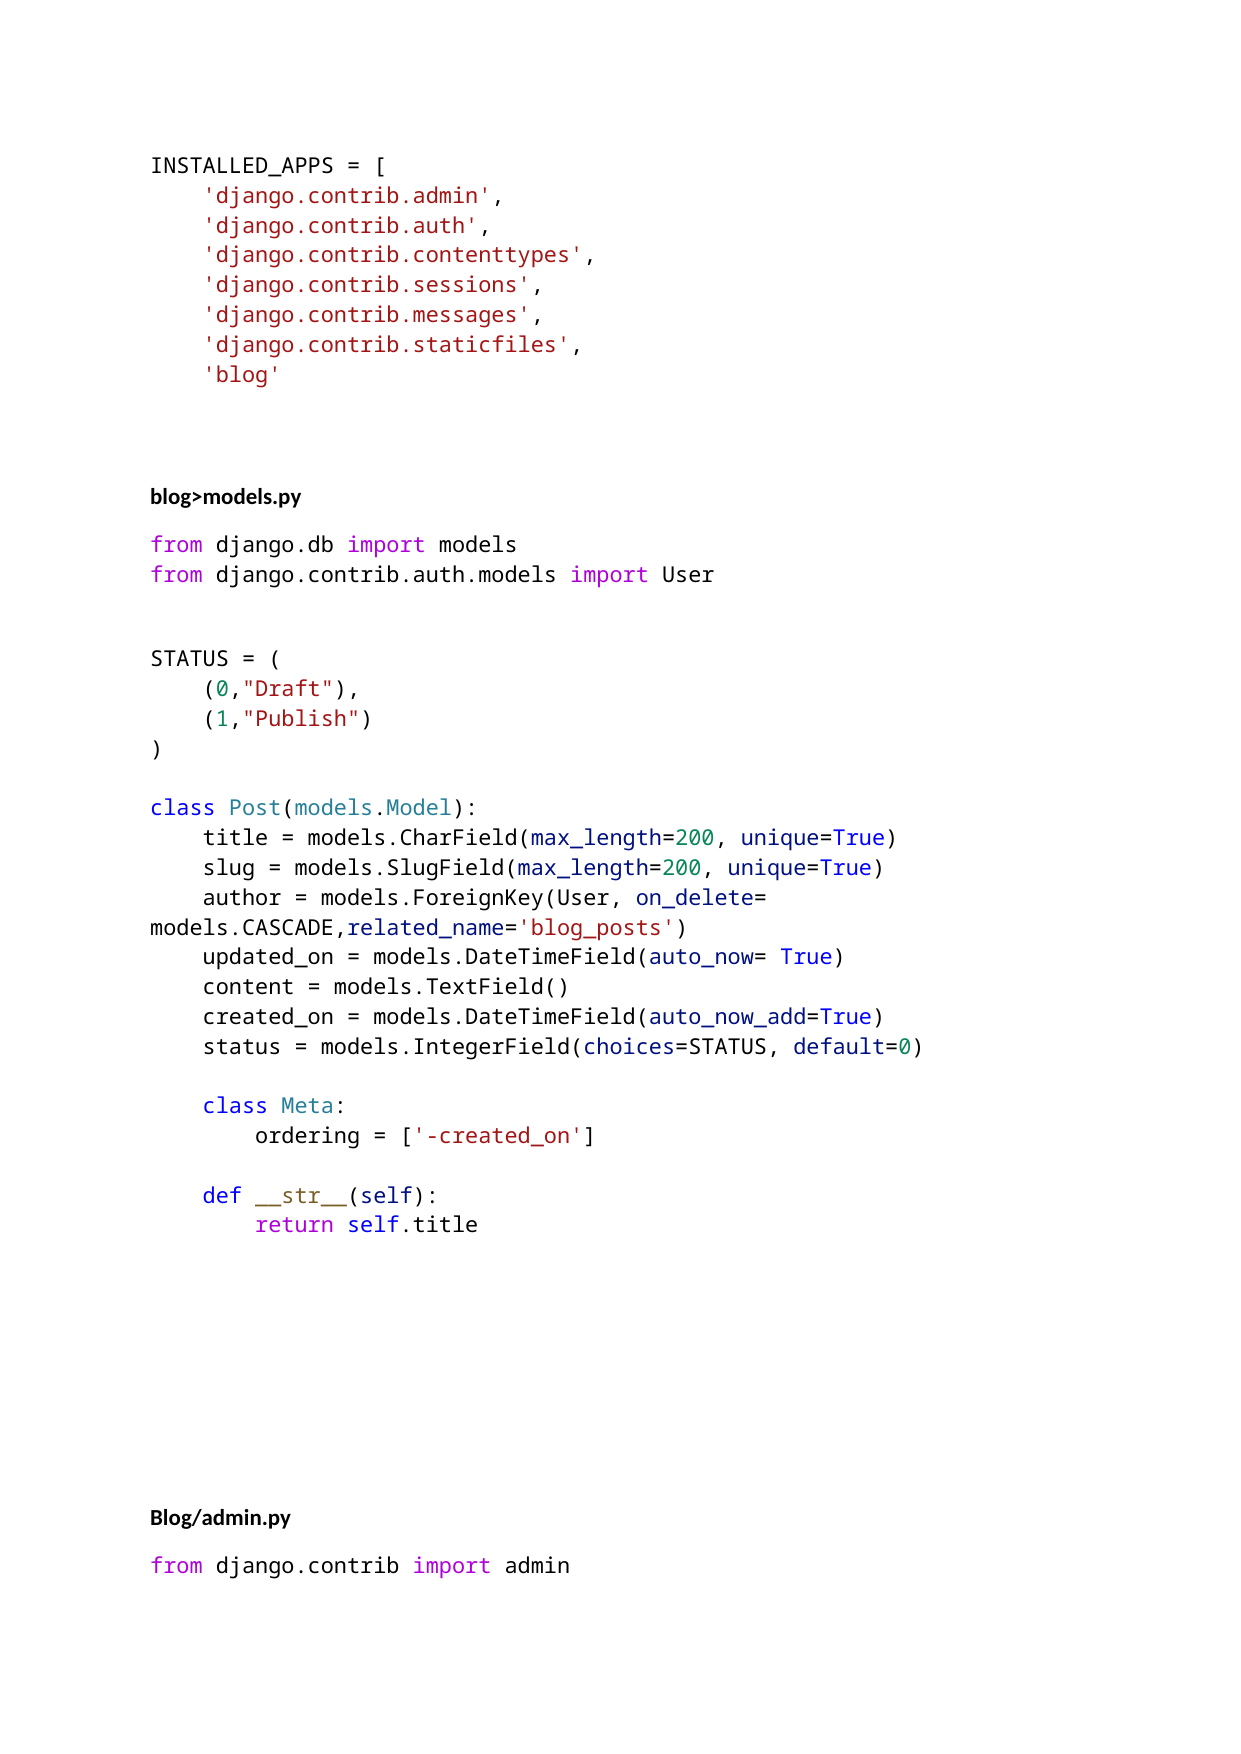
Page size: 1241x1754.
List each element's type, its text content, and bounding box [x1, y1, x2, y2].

text content = models.TextField() [150, 971, 1090, 1001]
text title = models.CharField(max_length=200, unique=True) [150, 822, 1090, 852]
text 'django.contrib.admin', [150, 180, 1090, 209]
text slug = models.SlugField(max_length=200, unique=True) [150, 852, 1090, 882]
text STATUS = ( [150, 643, 1090, 673]
text 'blog' [150, 358, 1090, 388]
text def __str__(self): [150, 1179, 1090, 1209]
text class Meta: [150, 1090, 1090, 1120]
text 'django.contrib.sessions', [150, 269, 1090, 299]
text status = models.IntegerField(choices=STATUS, default=0) [150, 1031, 1090, 1060]
text 'django.contrib.contenttypes', [150, 239, 1090, 269]
text from django.contrib import admin [150, 1550, 1090, 1580]
text 'django.contrib.auth', [150, 209, 1090, 239]
text Blog/admin.py [150, 1503, 1090, 1531]
text blog>models.py [150, 482, 1090, 510]
text 'django.contrib.staticfiles', [150, 329, 1090, 358]
text (0,"Draft"), [150, 673, 1090, 703]
text created_on = models.DateTimeField(auto_now_add=True) [150, 1001, 1090, 1031]
text author = models.ForeignKey(User, on_delete= models.CASCADE,related_name='blog_posts') [150, 882, 1090, 941]
text class Post(models.Model): [150, 792, 1090, 822]
text return self.title [150, 1209, 1090, 1239]
text ) [150, 733, 1090, 762]
text from django.contrib.auth.models import User [150, 559, 1090, 588]
text 'django.contrib.messages', [150, 299, 1090, 329]
text from django.db import models [150, 529, 1090, 559]
text updated_on = models.DateTimeField(auto_now= True) [150, 941, 1090, 971]
text INSTALLED_APPS = [ [150, 150, 1090, 180]
text ordering = ['-created_on'] [150, 1120, 1090, 1150]
text (1,"Publish") [150, 703, 1090, 733]
